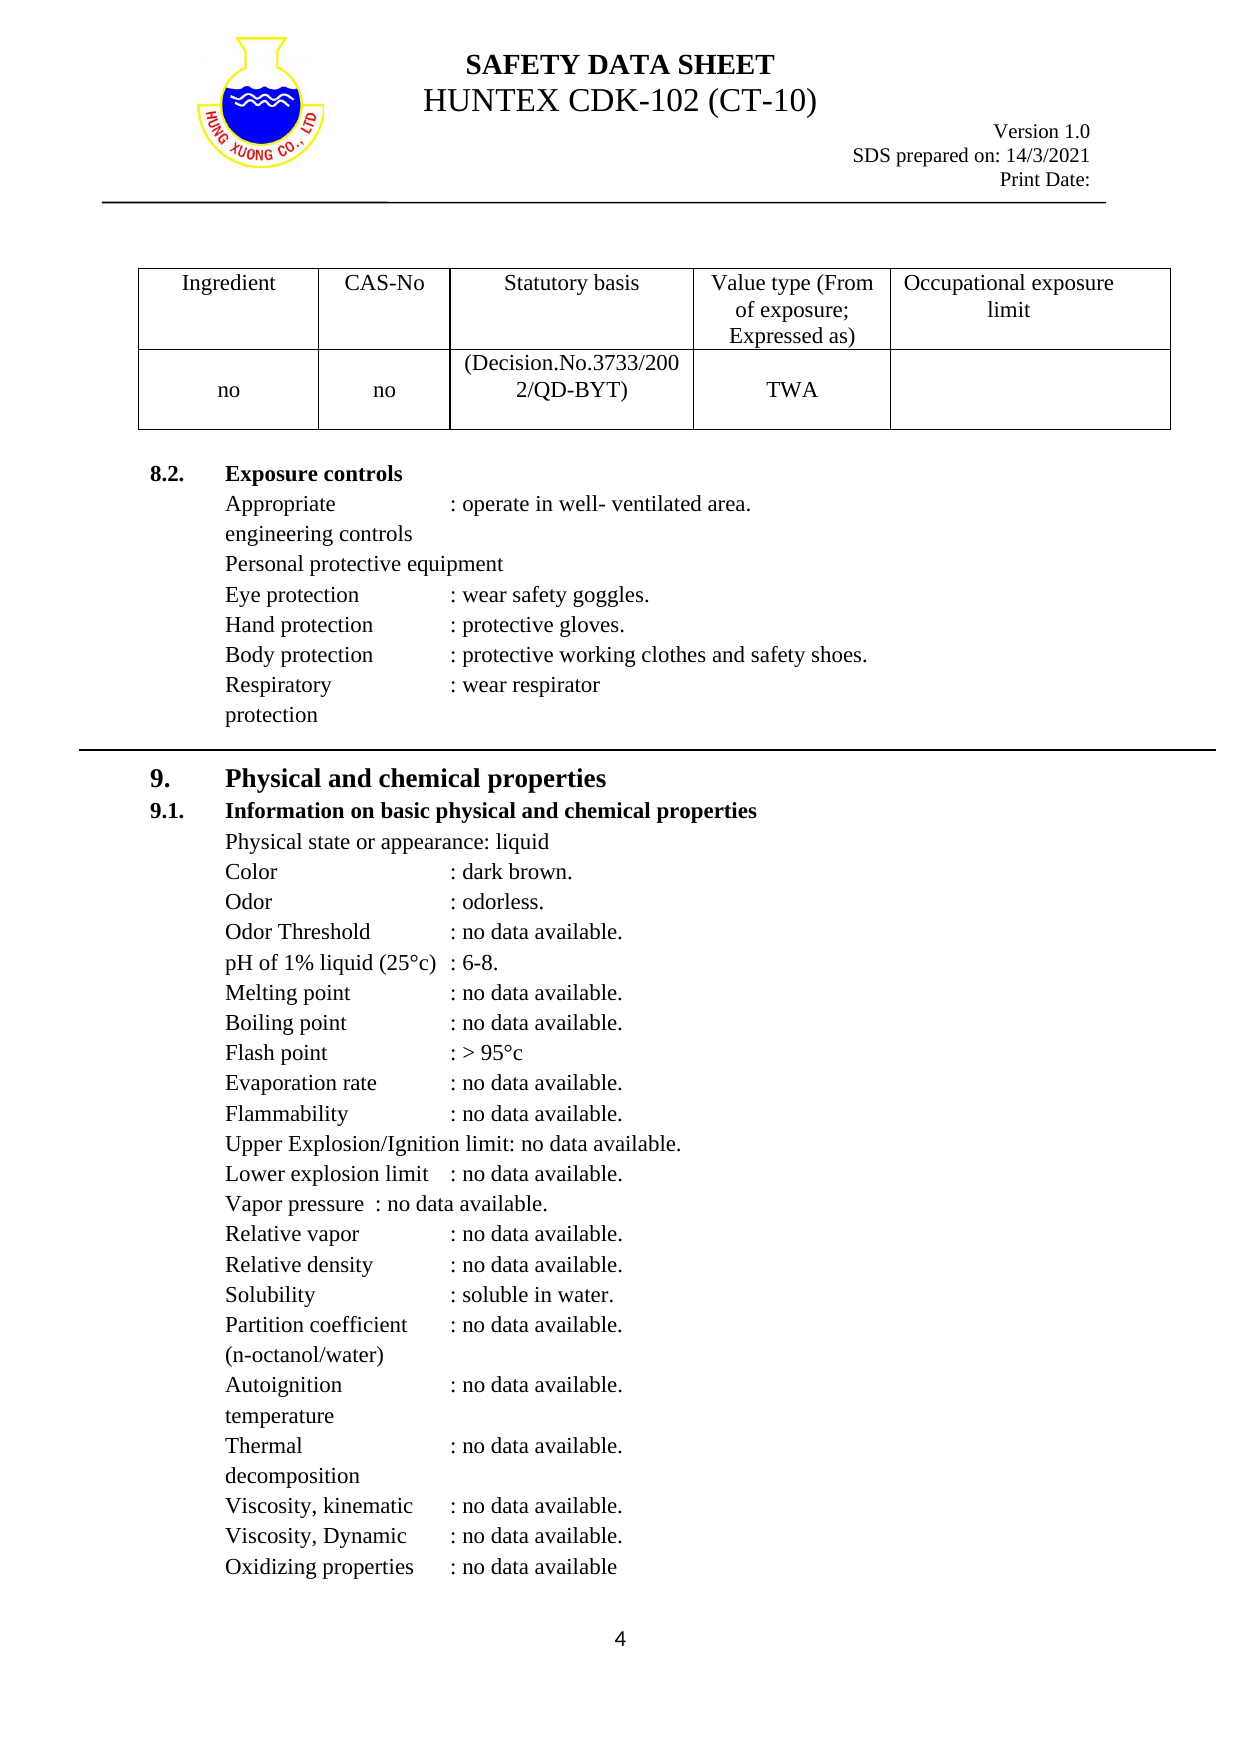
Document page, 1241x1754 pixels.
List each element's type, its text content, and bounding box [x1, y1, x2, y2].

text protection [150, 701, 1090, 728]
text 9. Physical and chemical properties [150, 762, 1090, 793]
text pH of 1% liquid (25°c) : 6-8. [150, 949, 1090, 975]
table_header Statutory basis [451, 269, 693, 348]
text Odor : odorless. [150, 888, 1090, 914]
table_header Value type (From of exposure; Expressed as) [694, 269, 890, 348]
text Partition coefficient : no data available. [150, 1311, 1090, 1337]
text Solubility : soluble in water. [150, 1281, 1090, 1307]
text Appropriate : operate in well- ventilated area. [150, 490, 1090, 516]
text Thermal : no data available. [150, 1432, 1090, 1458]
text Hand protection : protective gloves. [150, 611, 1090, 637]
table_header CAS-No [319, 269, 449, 348]
text Body protection : protective working clothes and safety shoes. [150, 641, 1090, 667]
text 8.2. Exposure controls [150, 460, 1090, 486]
table_cell no [139, 350, 318, 428]
text (n-octanol/water) [150, 1341, 1090, 1368]
text Lower explosion limit : no data available. [150, 1160, 1090, 1186]
table_cell [891, 350, 1170, 428]
text temperature [150, 1402, 1090, 1428]
text Oxidizing properties : no data available [150, 1553, 1090, 1579]
text 9.1. Information on basic physical and chemical properties [150, 798, 1090, 824]
text Viscosity, Dynamic : no data available. [150, 1523, 1090, 1549]
table_header Occupational exposure limit [891, 269, 1170, 348]
text decomposition [150, 1462, 1090, 1488]
text engineering controls [150, 520, 1090, 547]
text Evaporation rate : no data available. [150, 1069, 1090, 1096]
table_header Ingredient [139, 269, 318, 348]
picture [197, 37, 325, 168]
text Color : dark brown. [150, 858, 1090, 884]
text Melting point : no data available. [150, 979, 1090, 1005]
text Odor Threshold : no data available. [150, 918, 1090, 945]
text Vapor pressure : no data available. [150, 1190, 1090, 1217]
text Respiratory : wear respirator [150, 671, 1090, 698]
table_cell no [319, 350, 449, 428]
text Relative vapor : no data available. [150, 1221, 1090, 1247]
text Flammability : no data available. [150, 1100, 1090, 1126]
text Autoignition : no data available. [150, 1372, 1090, 1398]
table_cell (Decision.No.3733/2002/QD-BYT) [451, 350, 693, 428]
text Physical state or appearance: liquid [150, 828, 1090, 854]
text Viscosity, kinematic : no data available. [150, 1492, 1090, 1519]
text Relative density : no data available. [150, 1251, 1090, 1277]
text Boiling point : no data available. [150, 1009, 1090, 1035]
text Eye protection : wear safety goggles. [150, 581, 1090, 607]
text Personal protective equipment [150, 550, 1090, 577]
text Flash point : > 95°c [150, 1039, 1090, 1066]
table_cell TWA [694, 350, 890, 428]
text Upper Explosion/Ignition limit: no data available. [150, 1130, 1090, 1156]
